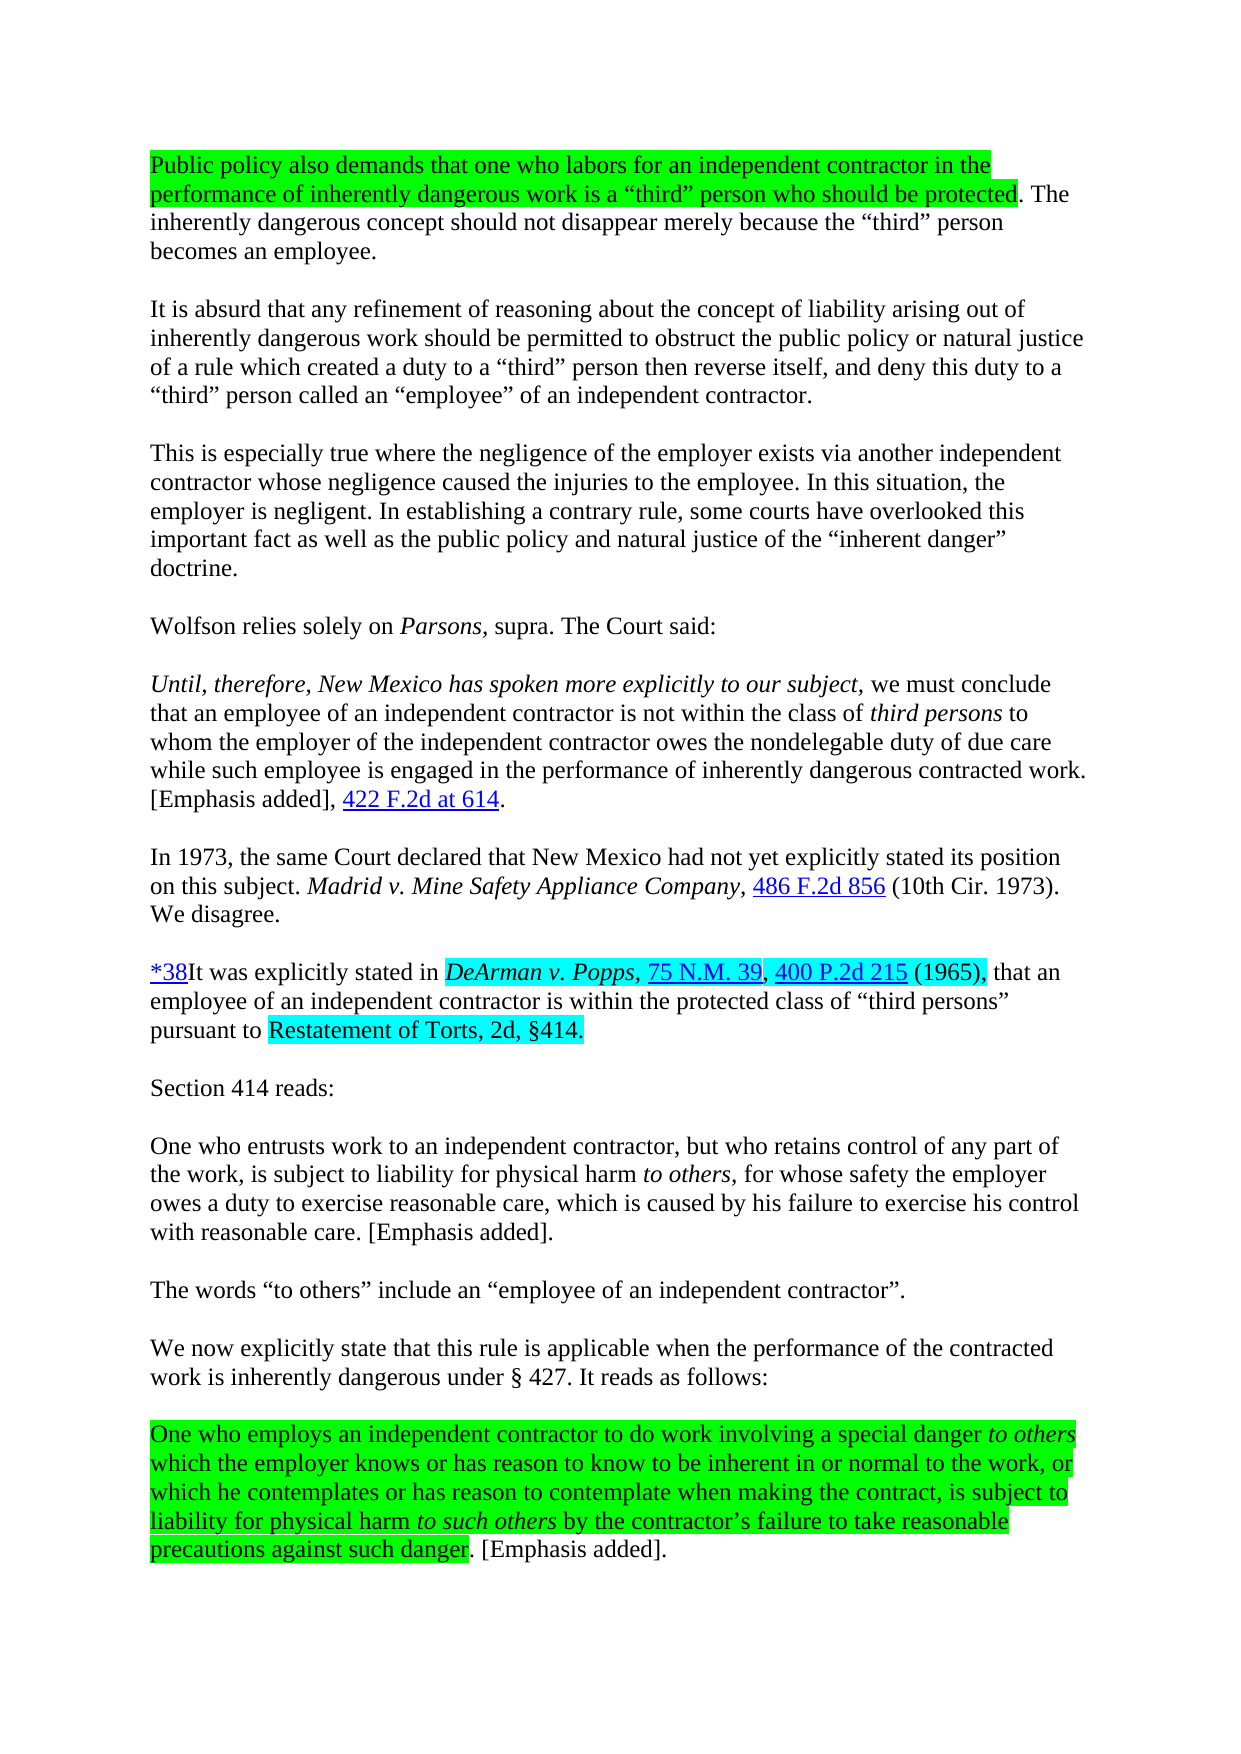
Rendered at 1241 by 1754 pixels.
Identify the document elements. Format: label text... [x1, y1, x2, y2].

text In 1973, the same Court declared that New Mexico had not yet explicitly stated its position on this subject. Madrid v. Mine Safety Appliance Company, 486 F.2d 856 (10th Cir. 1973). We disagree. [150, 842, 1090, 928]
text The words “to others” include an “employee of an independent contractor”. [150, 1275, 1090, 1304]
text Public policy also demands that one who labors for an independent contractor in the performance of inherently dangerous work is a “third” person who should be protected. The inherently dangerous concept should not disappear merely because the “third” person becomes an employee. [150, 150, 1090, 265]
text Until, therefore, New Mexico has spoken more explicitly to our subject, we must conclude that an employee of an independent contractor is not within the class of third persons to whom the employer of the independent contractor owes the nondelegable duty of due care while such employee is engaged in the performance of inherently dangerous contracted work. [Emphasis added], 422 F.2d at 614. [150, 669, 1090, 813]
text *38It was explicitly stated in DeArman v. Popps, 75 N.M. 39, 400 P.2d 215 (1965), that an employee of an independent contractor is within the protected class of “third persons” pursuant to Restatement of Torts, 2d, §414. [150, 957, 1090, 1044]
text One who entrusts work to an independent contractor, but who retains control of any part of the work, is subject to liability for physical harm to others, for whose safety the employer owes a duty to exercise reasonable care, which is caused by his failure to exercise his control with reasonable care. [Emphasis added]. [150, 1131, 1090, 1246]
text One who employs an independent contractor to do work involving a special danger to others which the employer knows or has reason to know to be inherent in or normal to the work, or which he contemplates or has reason to contemplate when making the contract, is subject to liability for physical harm to such others by the contractor’s failure to take reasonable precautions against such danger. [Emphasis added]. [150, 1419, 1090, 1563]
text We now explicitly state that this rule is applicable when the performance of the contracted work is inherently dangerous under § 427. It reads as follows: [150, 1333, 1090, 1390]
text Section 414 reads: [150, 1073, 1090, 1102]
text This is especially true where the negligence of the employer exists via another independent contractor whose negligence caused the injuries to the employee. In this situation, the employer is negligent. In establishing a contrary rule, some courts have overlooked this important fact as well as the public policy and natural justice of the “inherent danger” doctrine. [150, 438, 1090, 582]
text Wolfson relies solely on Parsons, supra. The Court said: [150, 611, 1090, 640]
text It is absurd that any refinement of reasoning about the concept of liability arising out of inherently dangerous work should be permitted to obstruct the public policy or natural justice of a rule which created a duty to a “third” person then reverse itself, and deny this duty to a “third” person called an “employee” of an independent contractor. [150, 294, 1090, 409]
